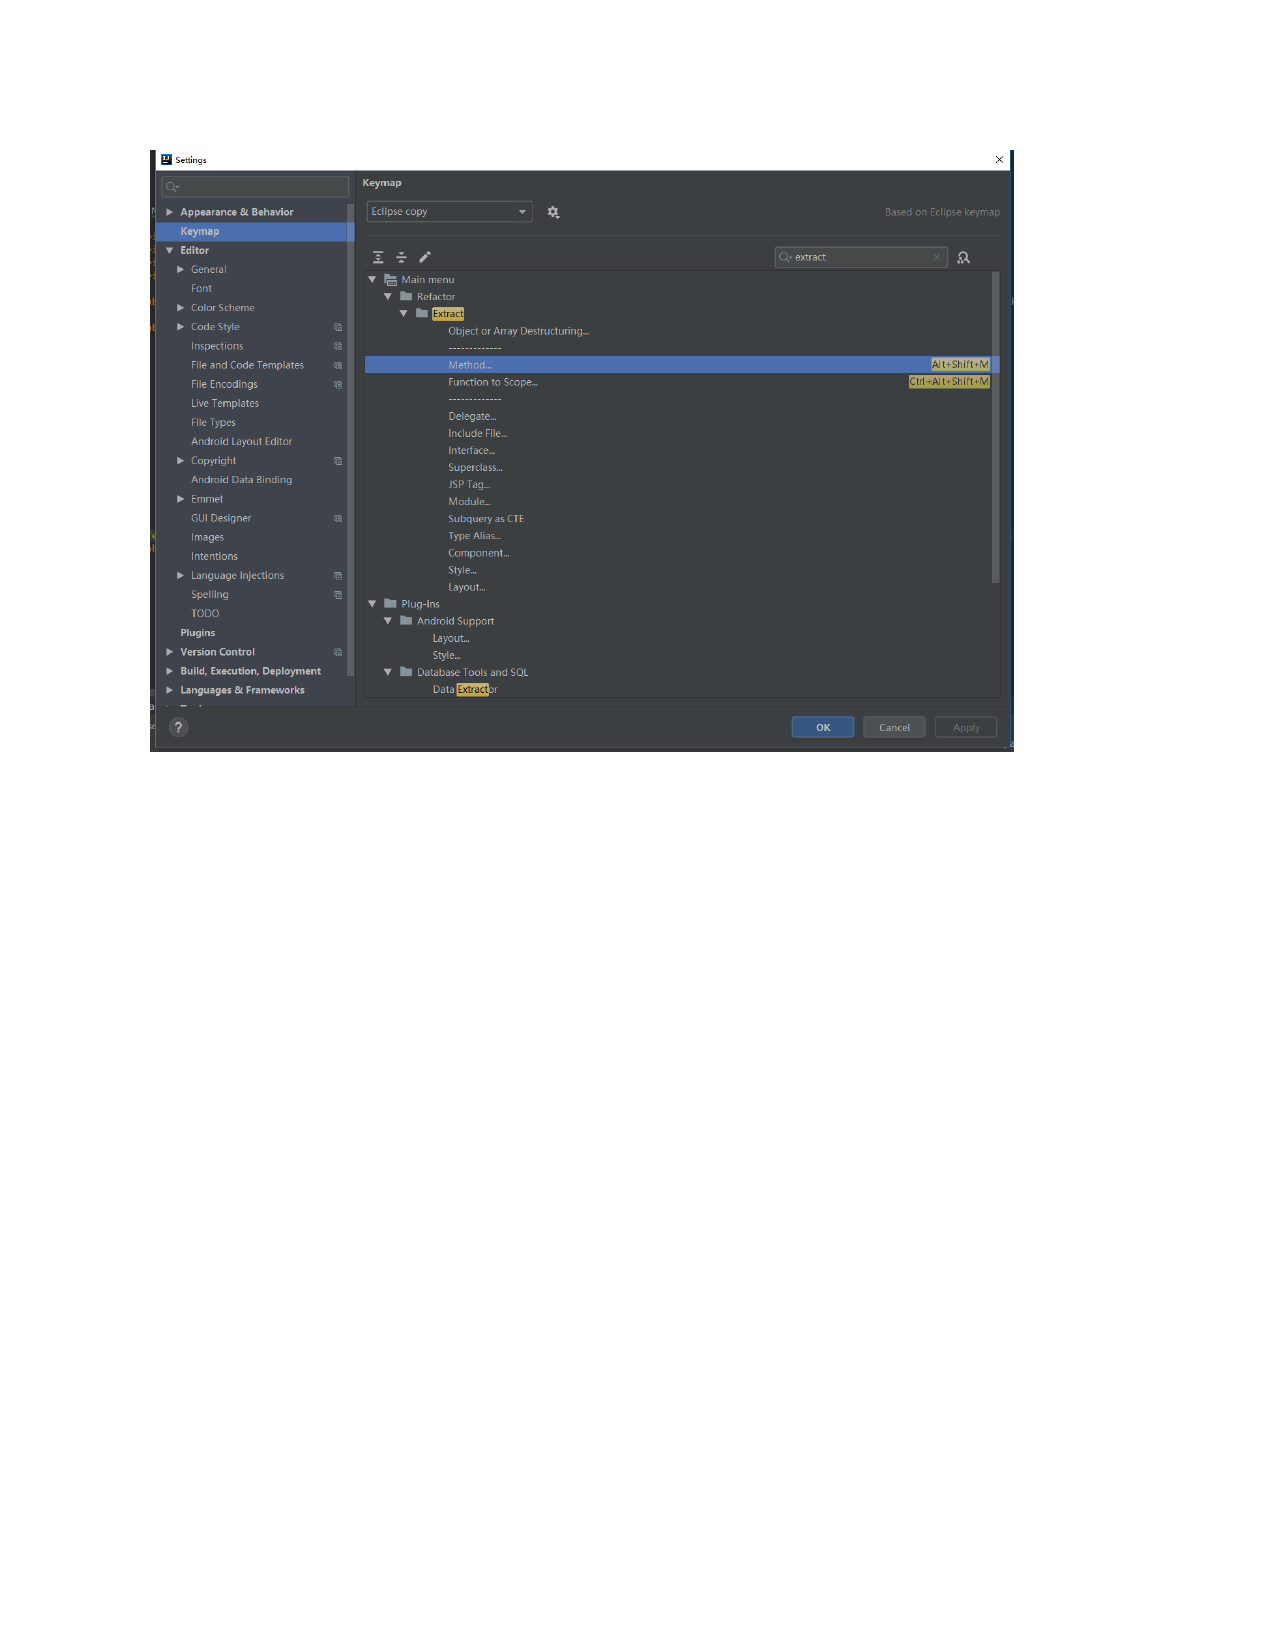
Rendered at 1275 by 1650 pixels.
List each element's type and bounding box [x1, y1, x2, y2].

picture [150, 150, 1014, 752]
